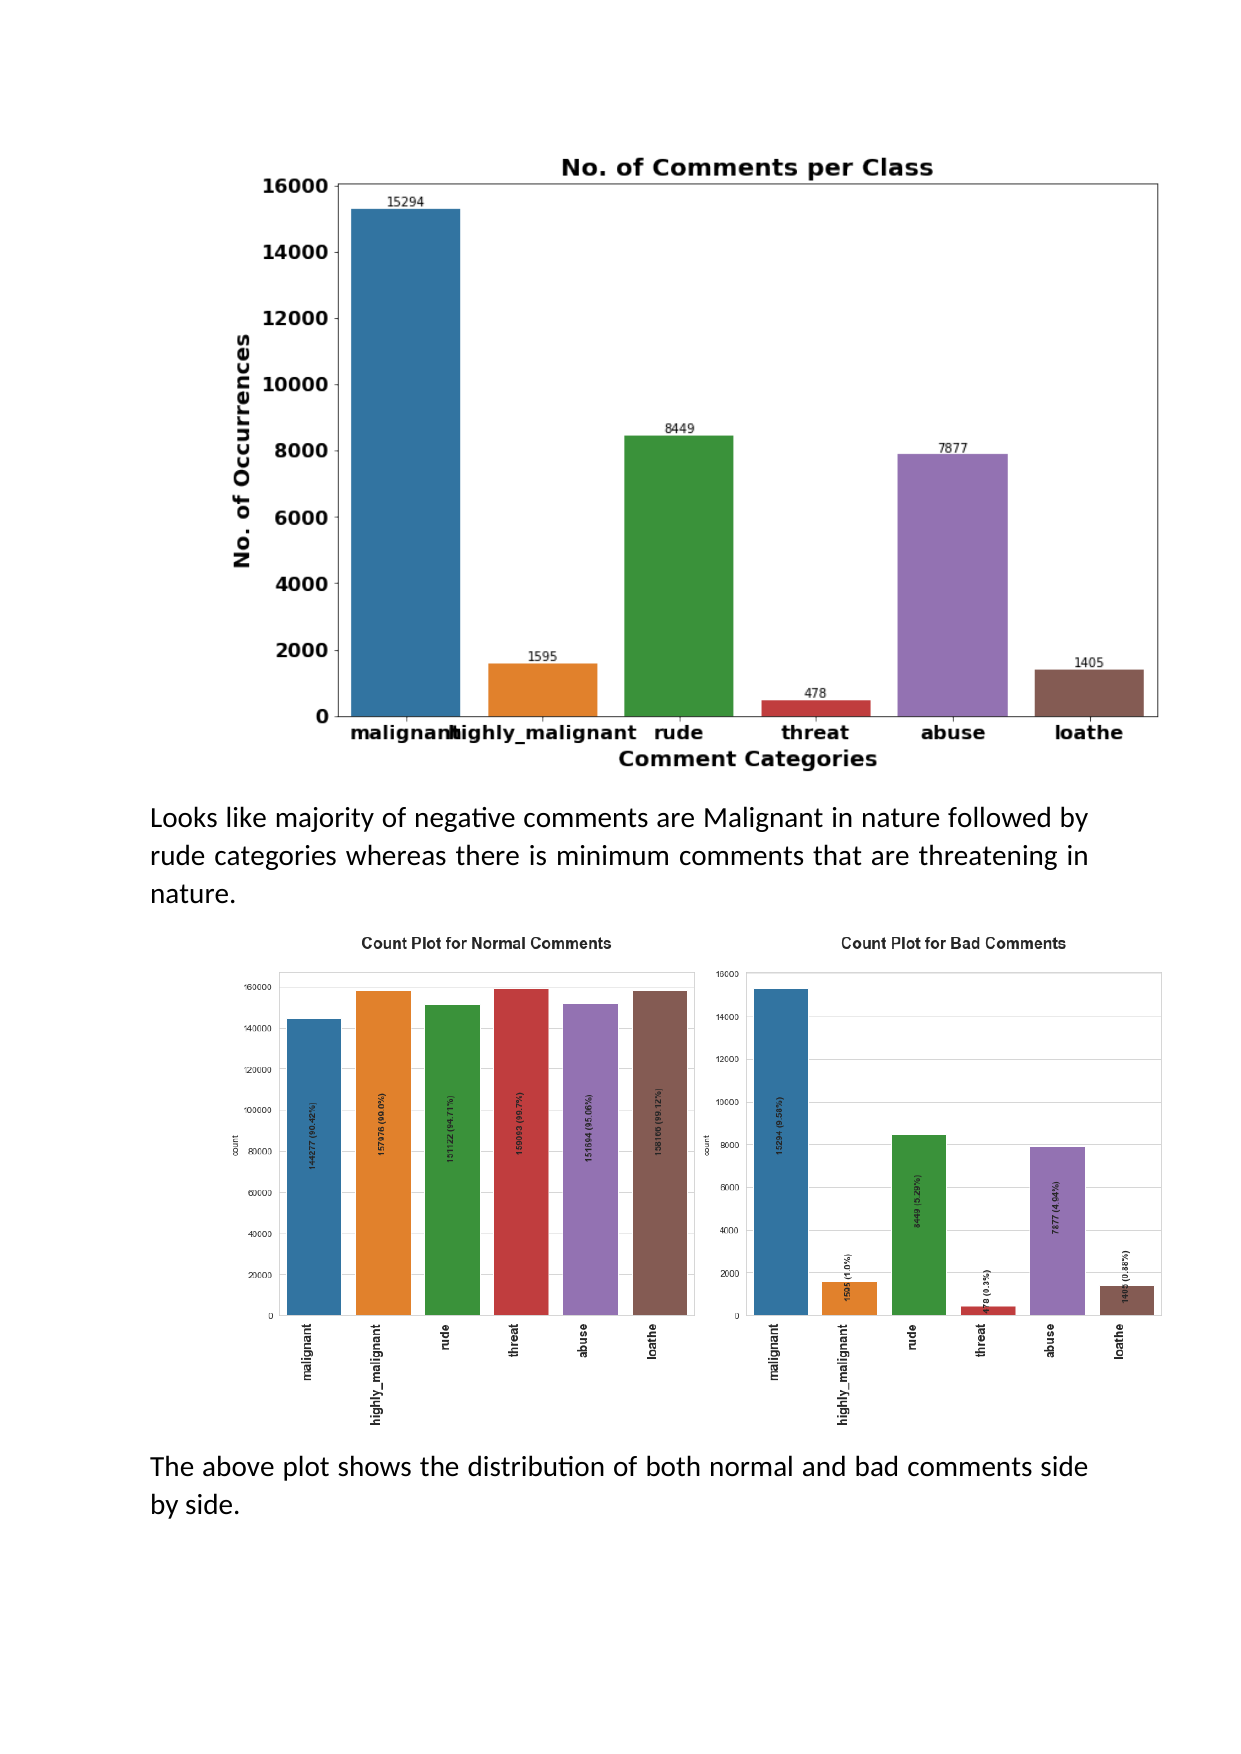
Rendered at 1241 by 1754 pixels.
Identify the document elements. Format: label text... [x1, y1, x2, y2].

picture [225, 930, 1166, 1429]
text Looks like majority of negative comments are Malignant in nature followed by rude categories whereas there is minimum comments that are threatening in nature. [150, 799, 1090, 911]
picture [225, 150, 1166, 780]
text The above plot shows the distribution of both normal and bad comments side by side. [150, 1448, 1090, 1522]
